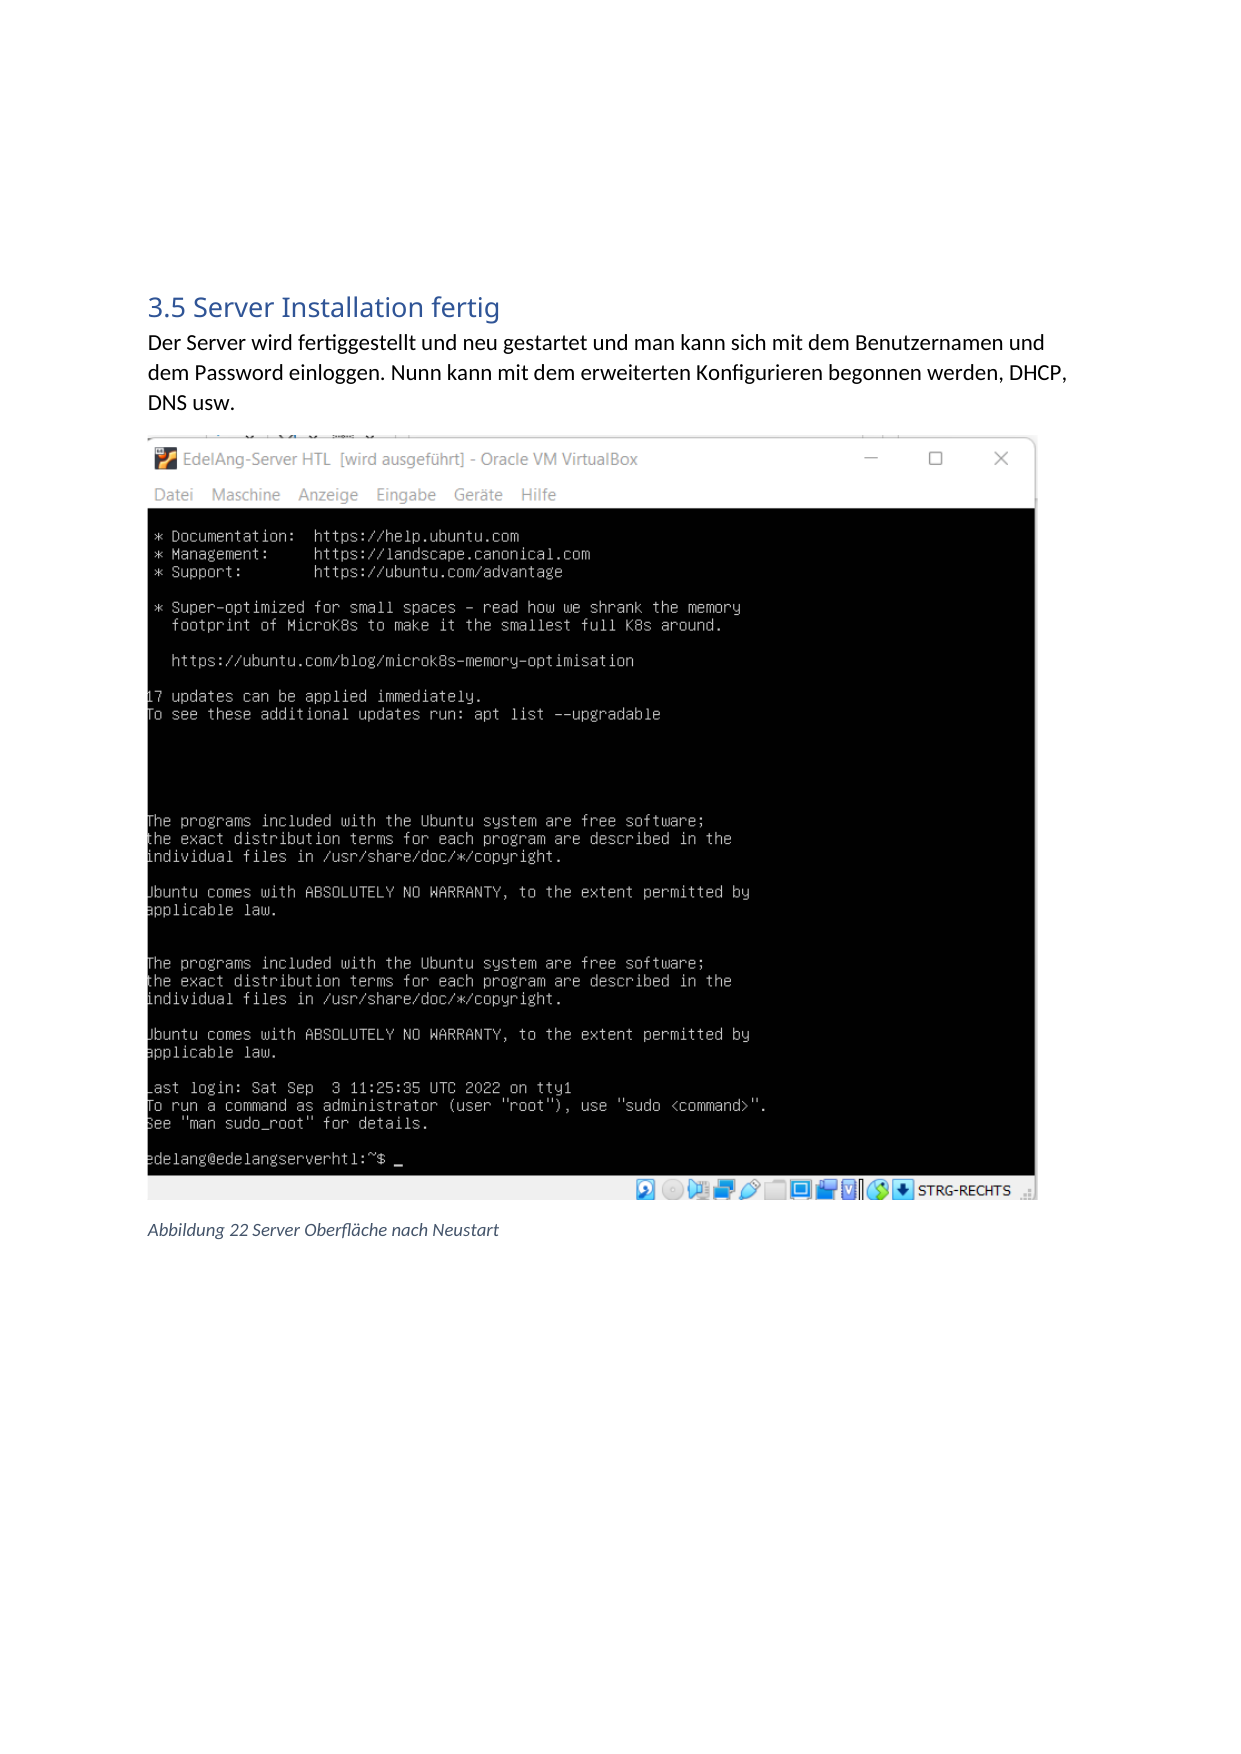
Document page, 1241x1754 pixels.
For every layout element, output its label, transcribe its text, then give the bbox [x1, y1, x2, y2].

text Der Server wird fertiggestellt und neu gestartet und man kann sich mit dem Benutzernamen und dem Password einloggen. Nunn kann mit dem erweiterten Konfigurieren begonnen werden, DHCP, DNS usw. [148, 328, 1093, 416]
picture [147, 435, 1038, 1200]
subtitle 3.5 Server Installation fertig [148, 288, 1093, 325]
